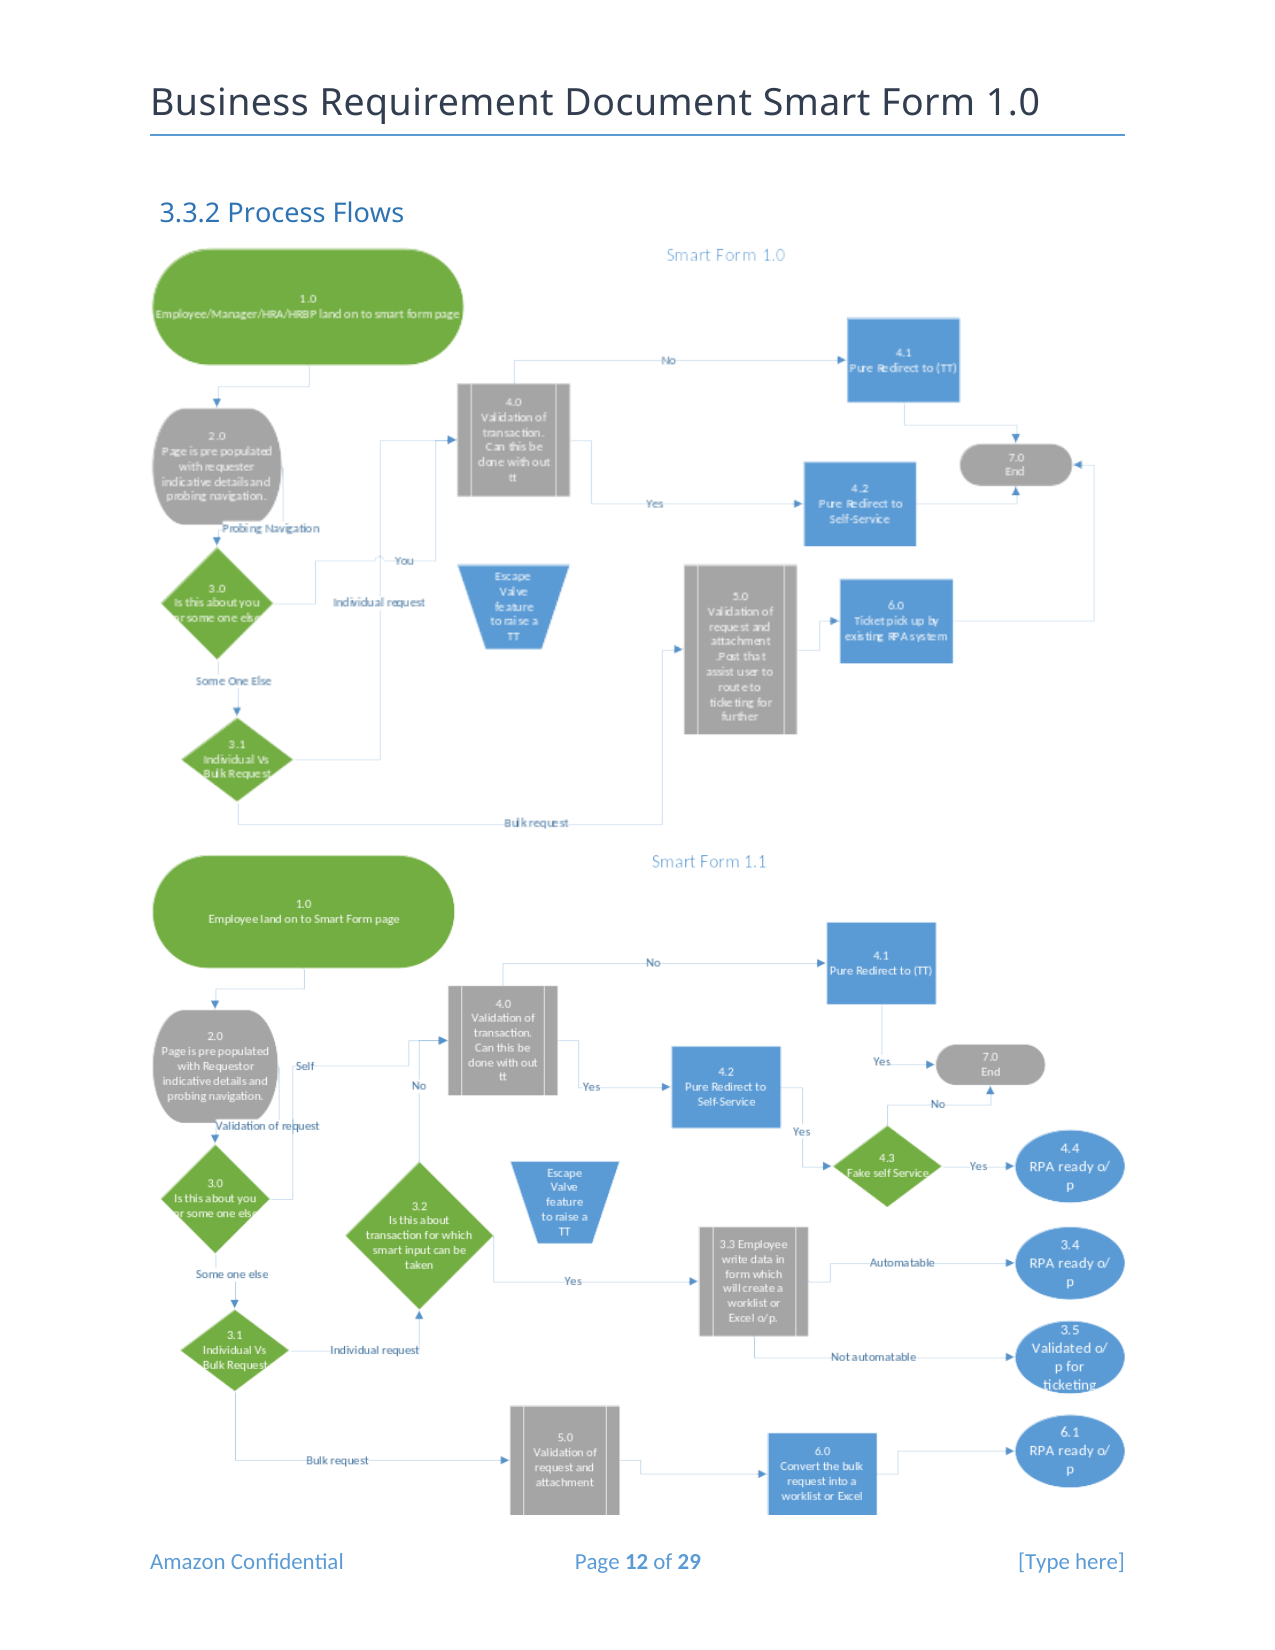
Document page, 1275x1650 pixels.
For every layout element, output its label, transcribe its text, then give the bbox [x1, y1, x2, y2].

subtitle 3.3.2 Process Flows [159, 193, 1125, 230]
